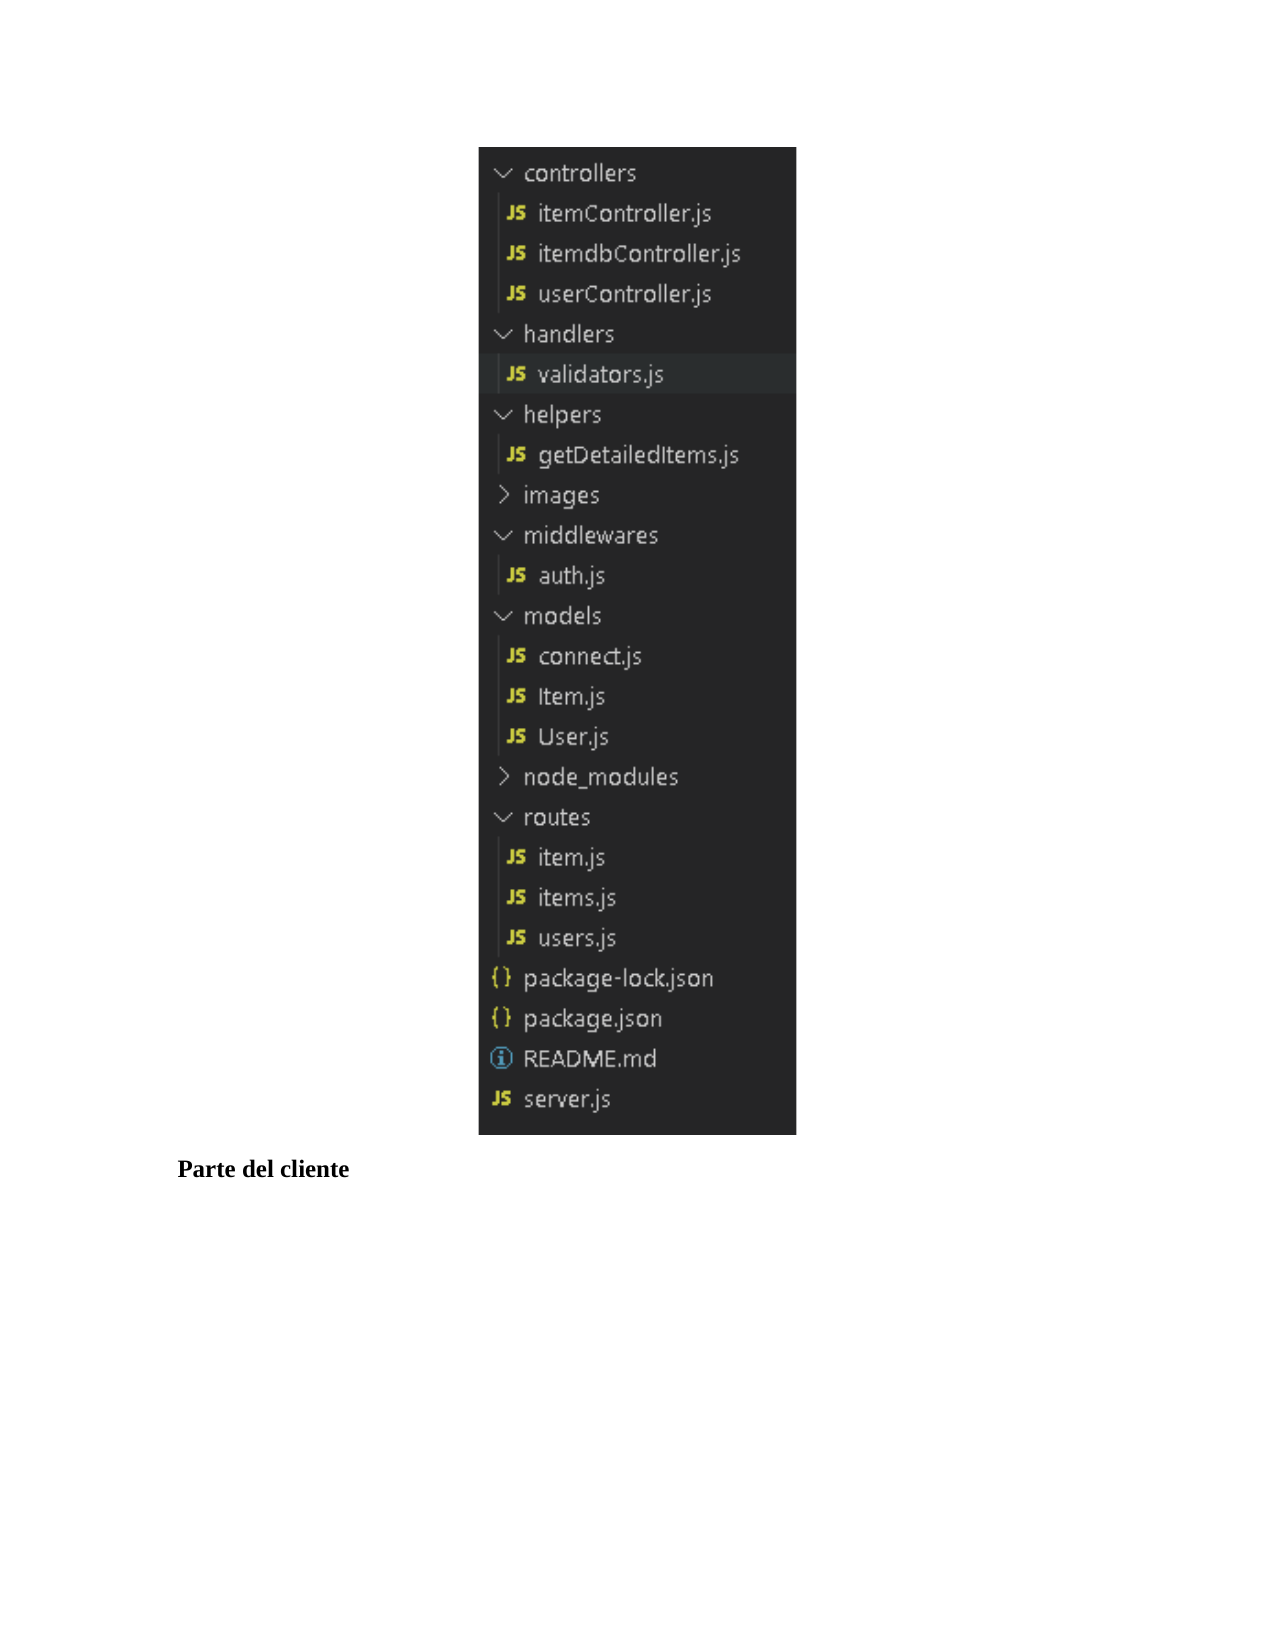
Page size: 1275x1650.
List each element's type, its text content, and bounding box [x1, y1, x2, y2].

text Parte del cliente [177, 1154, 1098, 1182]
picture [478, 147, 797, 1135]
